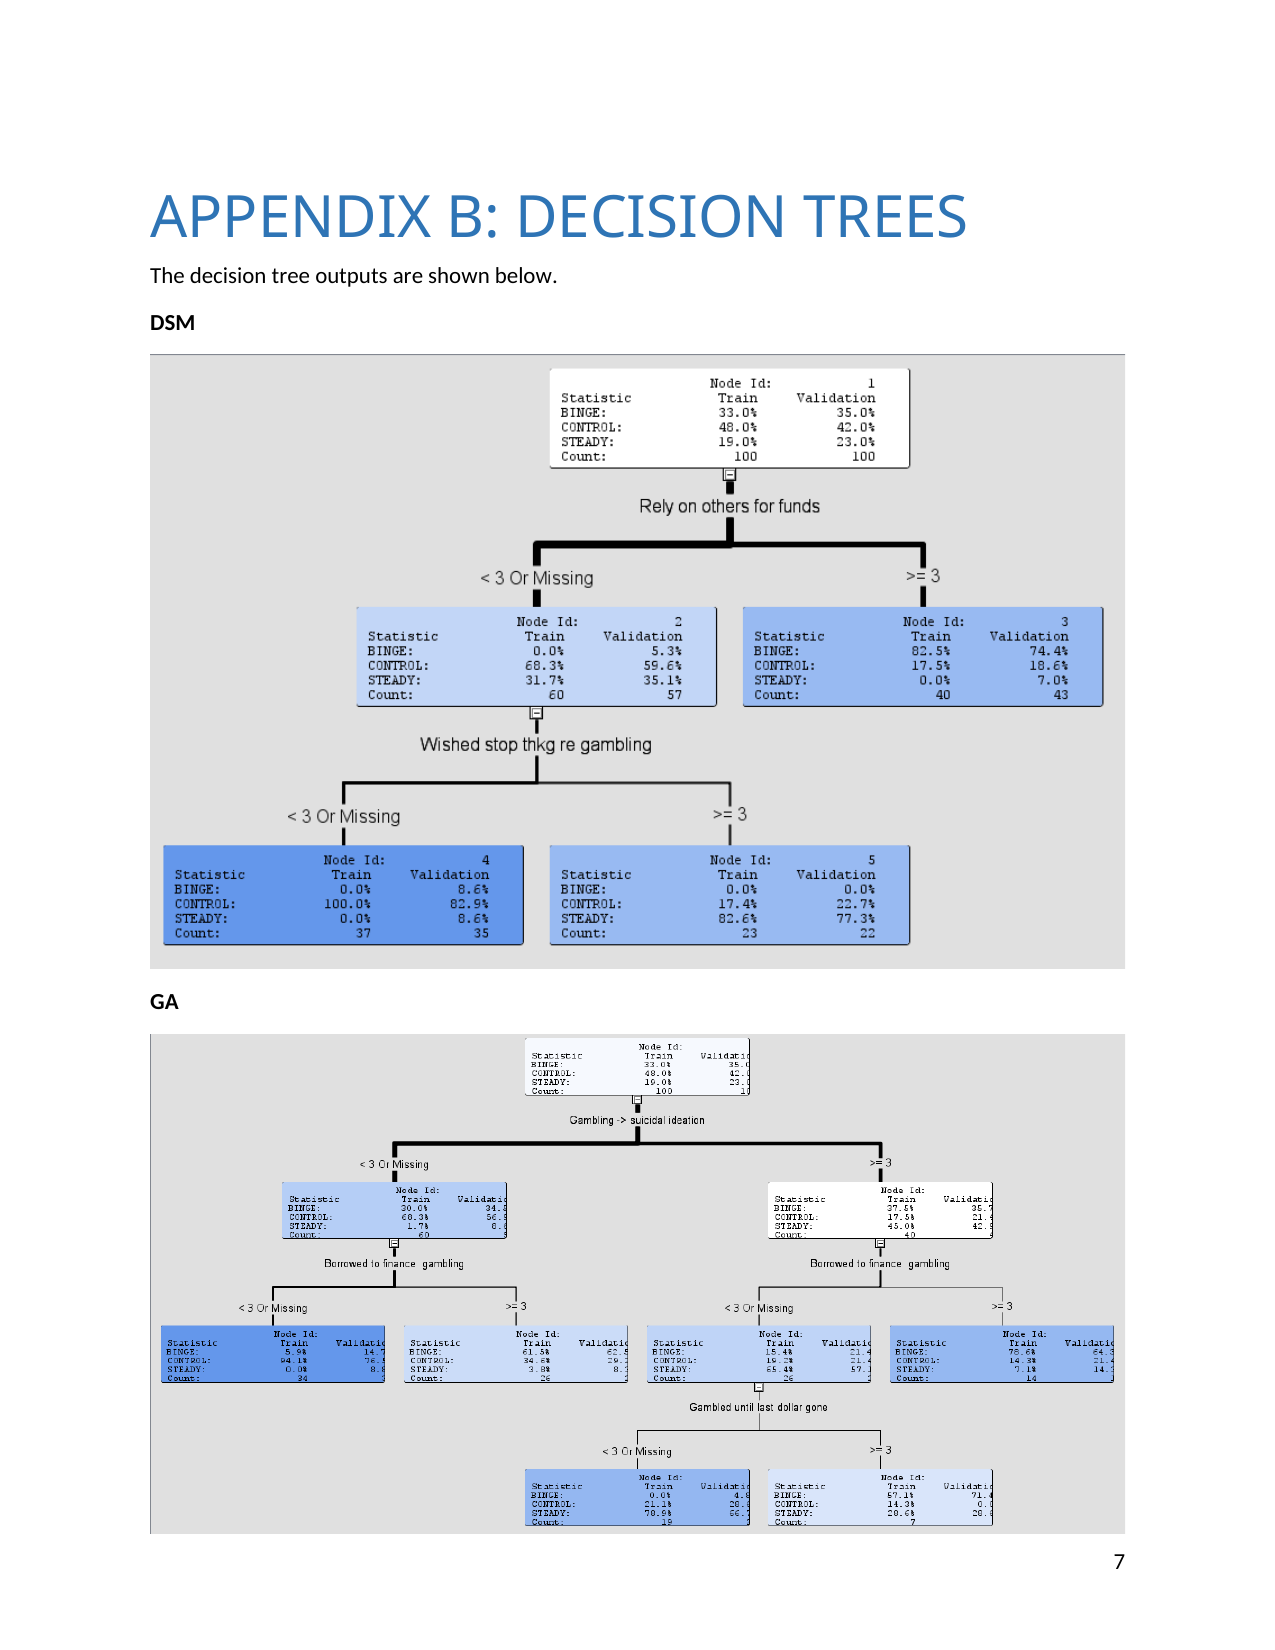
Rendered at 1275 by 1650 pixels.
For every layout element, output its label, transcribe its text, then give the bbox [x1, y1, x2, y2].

text DSM [150, 308, 1125, 336]
text The decision tree outputs are shown below. [150, 261, 1125, 289]
picture [150, 354, 1125, 969]
subtitle Appendix B: Decision Trees [150, 175, 1125, 254]
picture [150, 1034, 1125, 1534]
text GA [150, 987, 1125, 1015]
